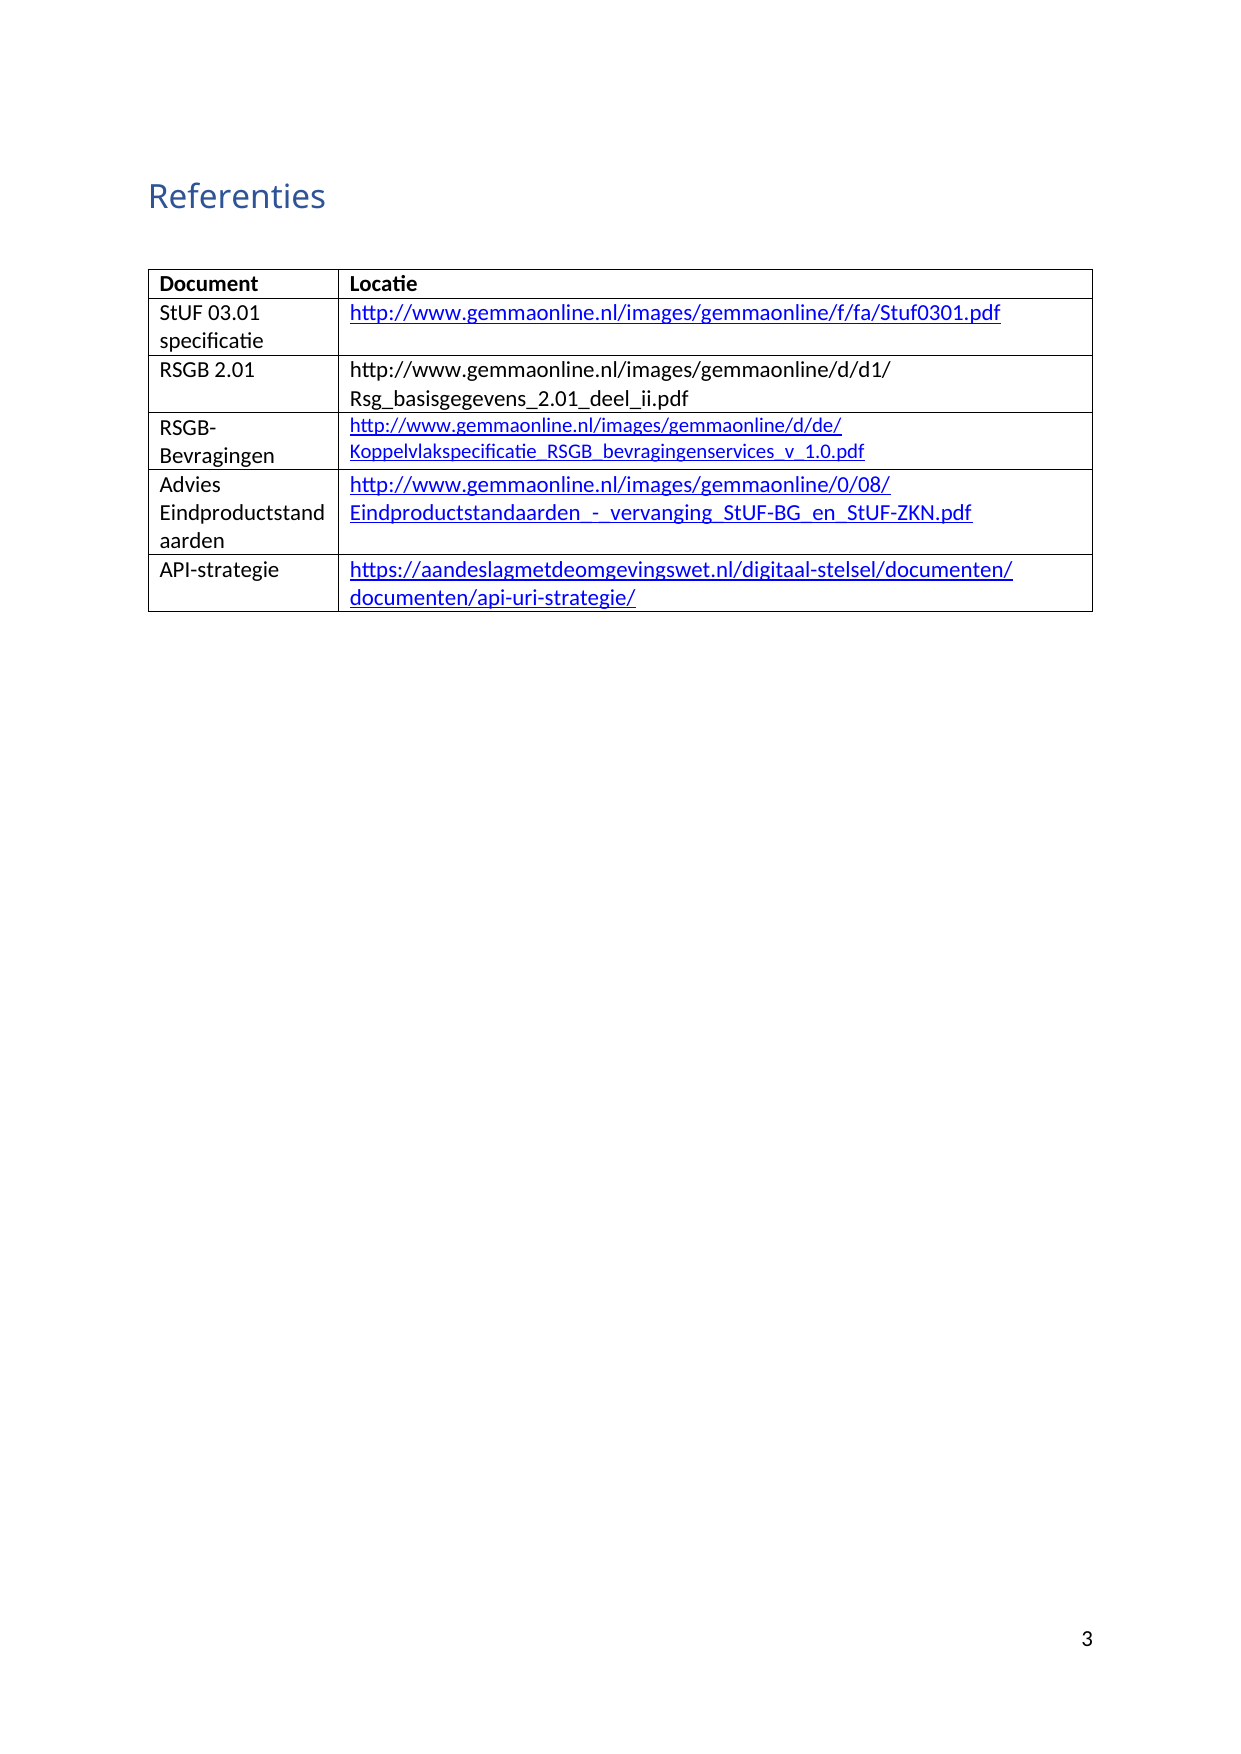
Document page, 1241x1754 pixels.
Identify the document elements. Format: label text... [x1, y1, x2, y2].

table_cell Advies Eindproductstandaarden [149, 470, 338, 554]
table_cell http://www.gemmaonline.nl/images/gemmaonline/0/08/Eindproductstandaarden_-_vervanging_StUF-BG_en_StUF-ZKN.pdf [339, 470, 1092, 554]
table_cell http://www.gemmaonline.nl/images/gemmaonline/d/d1/Rsg_basisgegevens_2.01_deel_ii.pdf [339, 356, 1092, 412]
table_cell API-strategie [149, 555, 338, 611]
subtitle Referenties [148, 173, 1093, 218]
table_cell http://www.gemmaonline.nl/images/gemmaonline/d/de/Koppelvlakspecificatie_RSGB_bevragingenservices_v_1.0.pdf [339, 413, 1092, 469]
table_cell https://aandeslagmetdeomgevingswet.nl/digitaal-stelsel/documenten/documenten/api-uri-strategie/ [339, 555, 1092, 611]
table_cell RSGB-Bevragingen [149, 413, 338, 469]
table_header Locatie [339, 270, 1092, 297]
table_cell RSGB 2.01 [149, 356, 338, 412]
table_cell StUF 03.01 specificatie [149, 299, 338, 354]
table_header Document [149, 270, 338, 297]
table_cell http://www.gemmaonline.nl/images/gemmaonline/f/fa/Stuf0301.pdf [339, 299, 1092, 354]
